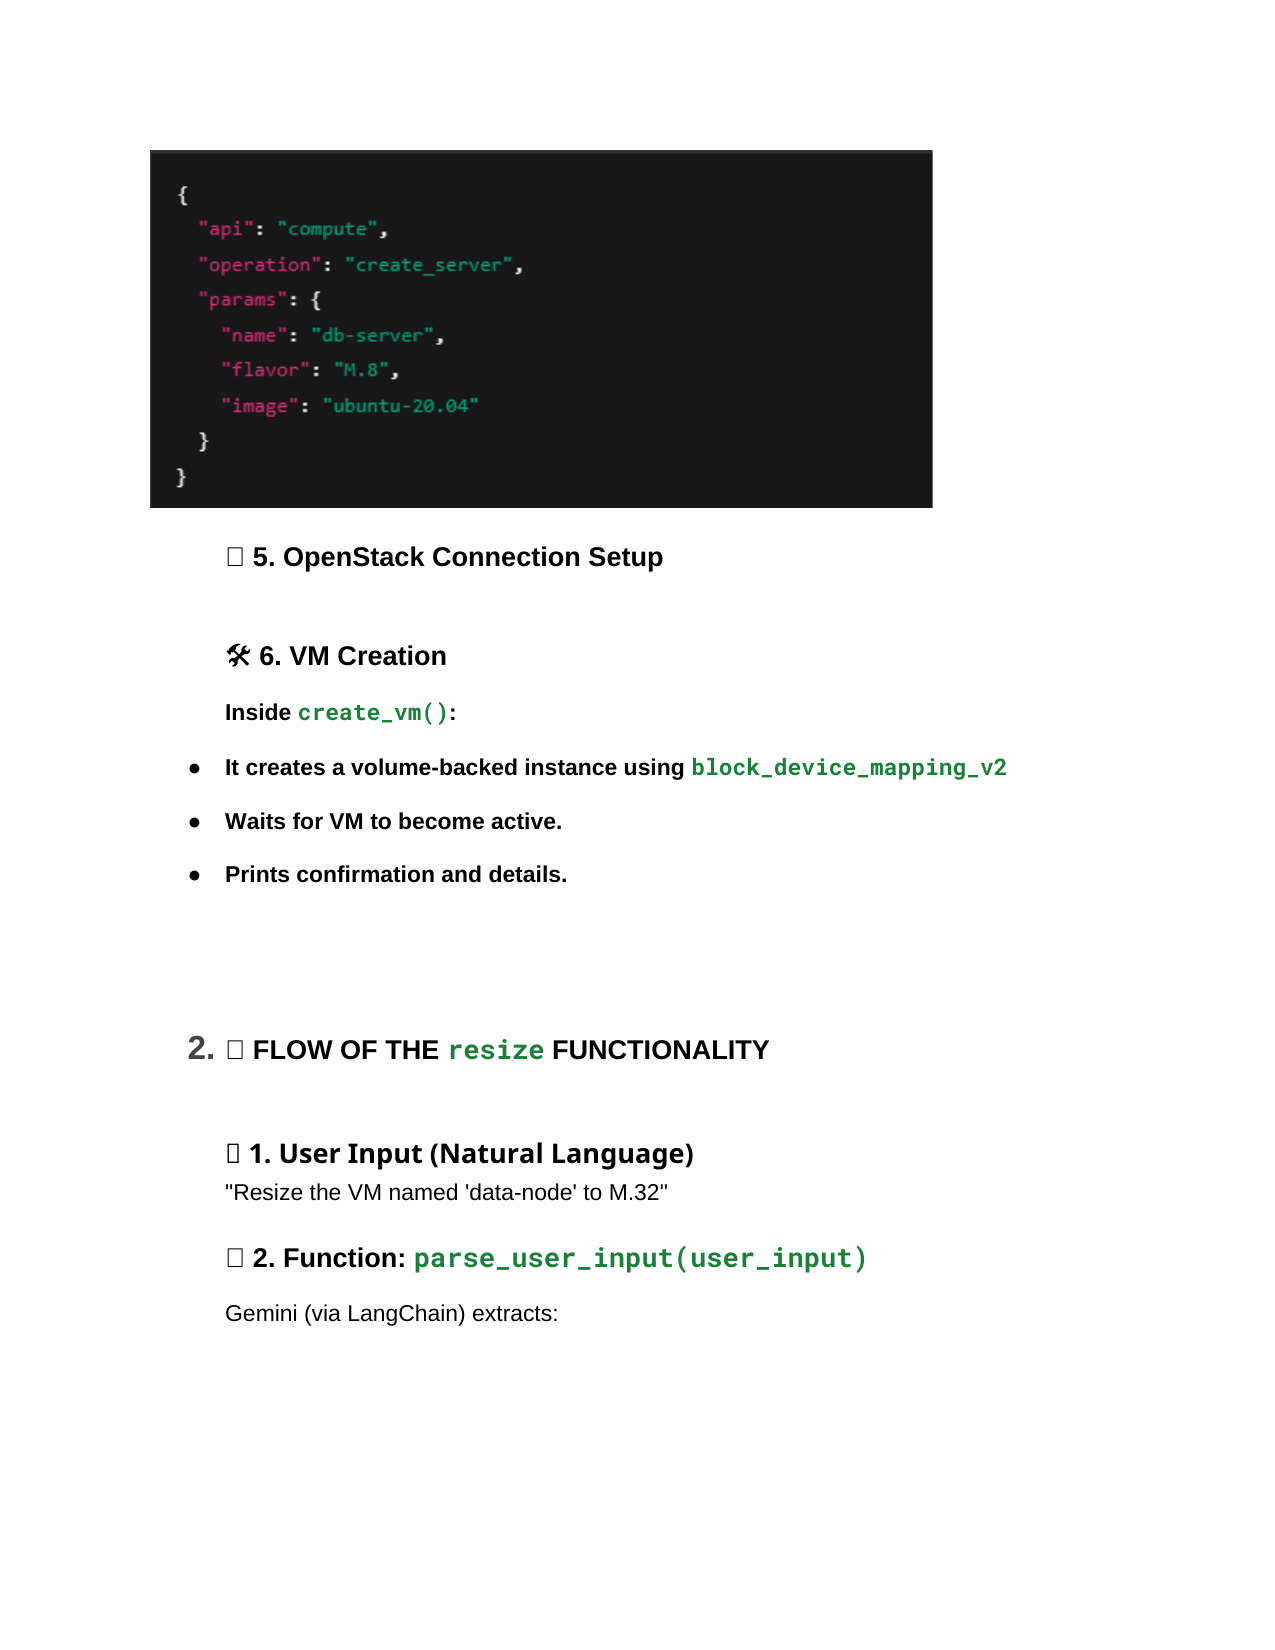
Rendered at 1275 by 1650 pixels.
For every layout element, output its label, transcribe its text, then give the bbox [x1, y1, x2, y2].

text Gemini (via LangChain) extracts: [150, 1299, 1125, 1326]
text "Resize the VM named 'data-node' to M.32" [150, 1179, 1125, 1206]
subtitle ✅ 1. User Input (Natural Language) [225, 1134, 1125, 1171]
subtitle 🔌 5. OpenStack Connection Setup [225, 541, 1125, 572]
list It creates a volume-backed instance using block_device_mapping_v2 [187, 751, 1125, 808]
picture [150, 150, 933, 508]
text Inside create_vm(): [150, 696, 1125, 726]
list Prints confirmation and details. [187, 861, 1125, 913]
subtitle 🛠️ 6. VM Creation [225, 640, 1125, 671]
subtitle 🔁 FLOW OF THE resize FUNCTIONALITY [187, 1028, 1125, 1066]
list Waits for VM to become active. [187, 808, 1125, 861]
subtitle 🧠 2. Function: parse_user_input(user_input) [225, 1239, 1125, 1274]
